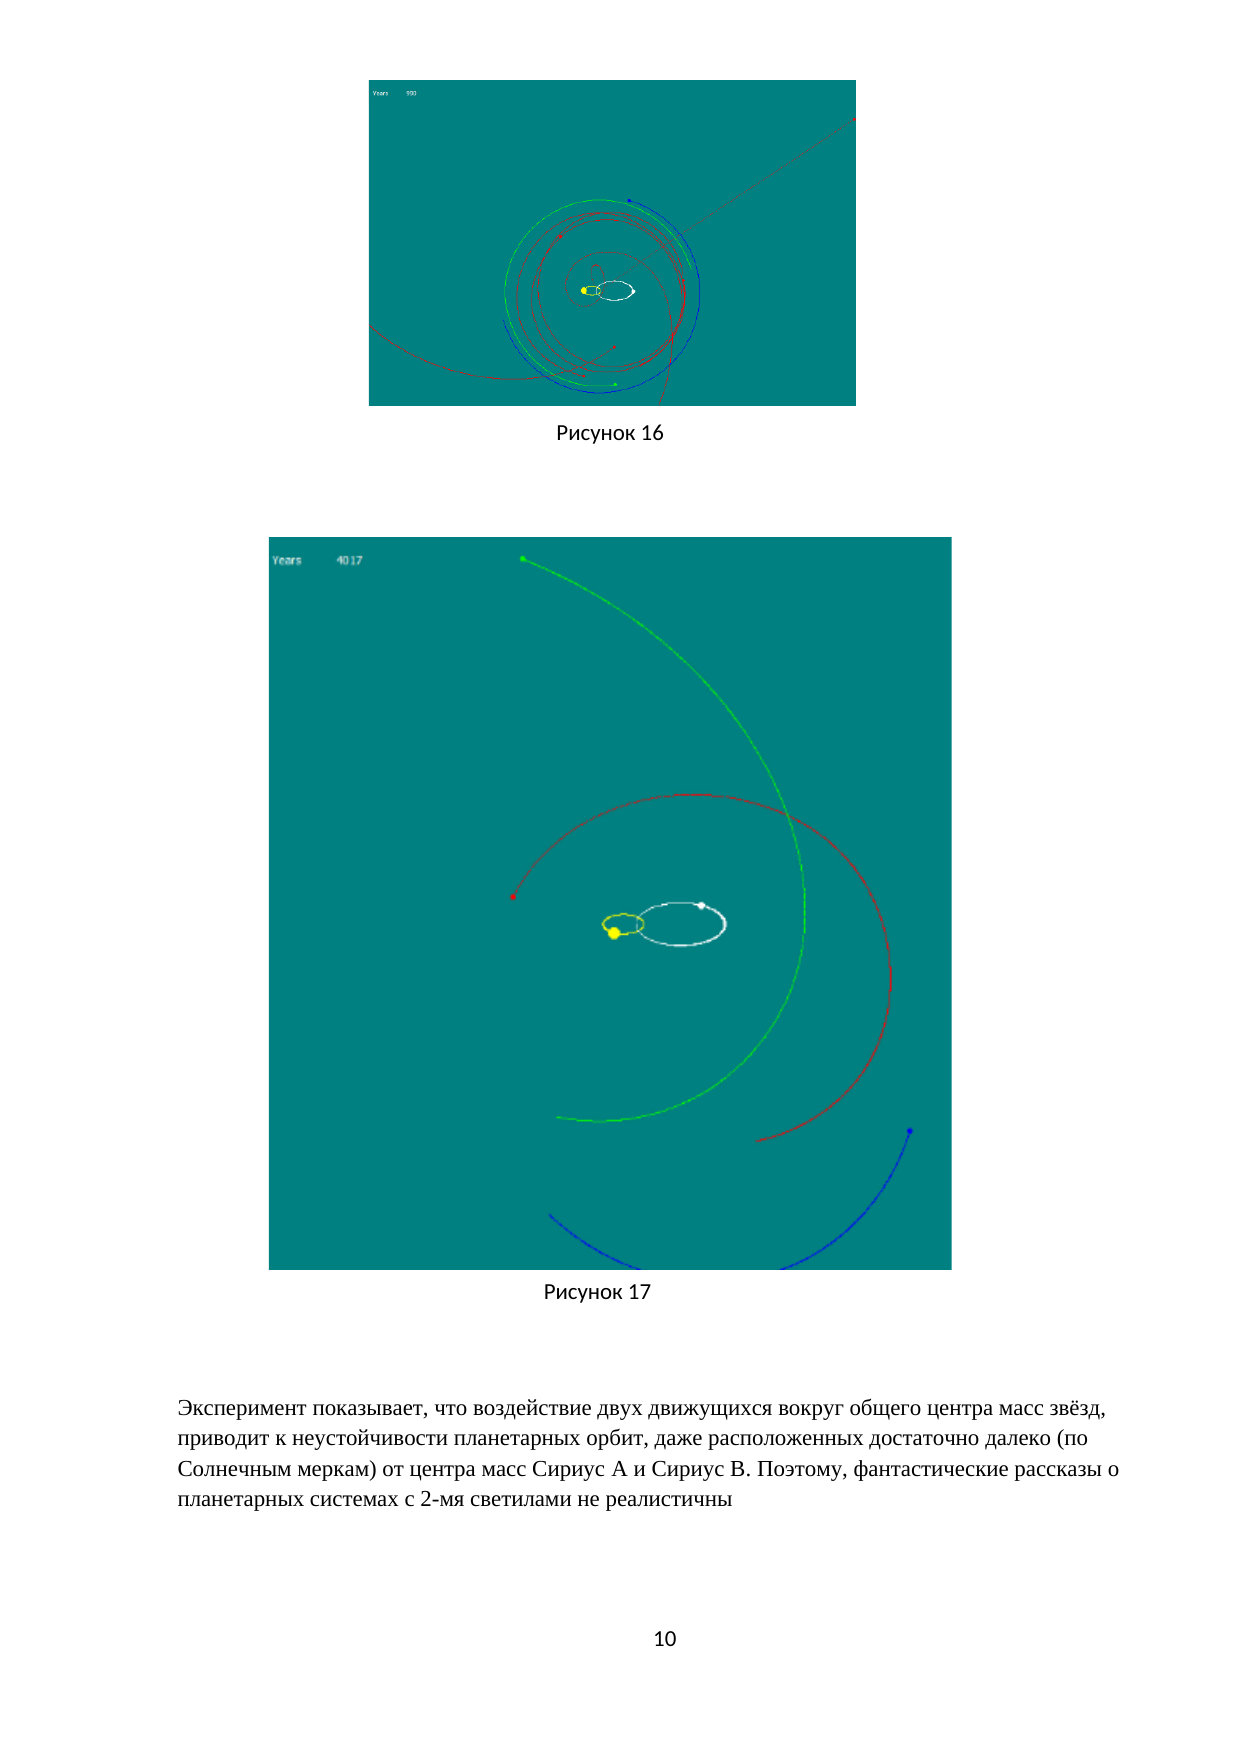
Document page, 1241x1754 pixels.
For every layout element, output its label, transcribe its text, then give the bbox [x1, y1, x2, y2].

text Эксперимент показывает, что воздействие двух движущихся вокруг общего центра масс звёзд, приводит к неустойчивости планетарных орбит, даже расположенных достаточно далеко (по Солнечным меркам) от центра масс Сириус A и Сириус B. Поэтому, фантастические рассказы о планетарных системах с 2-мя светилами не реалистичны [177, 1394, 1152, 1511]
picture [368, 80, 856, 406]
picture [267, 537, 951, 1267]
